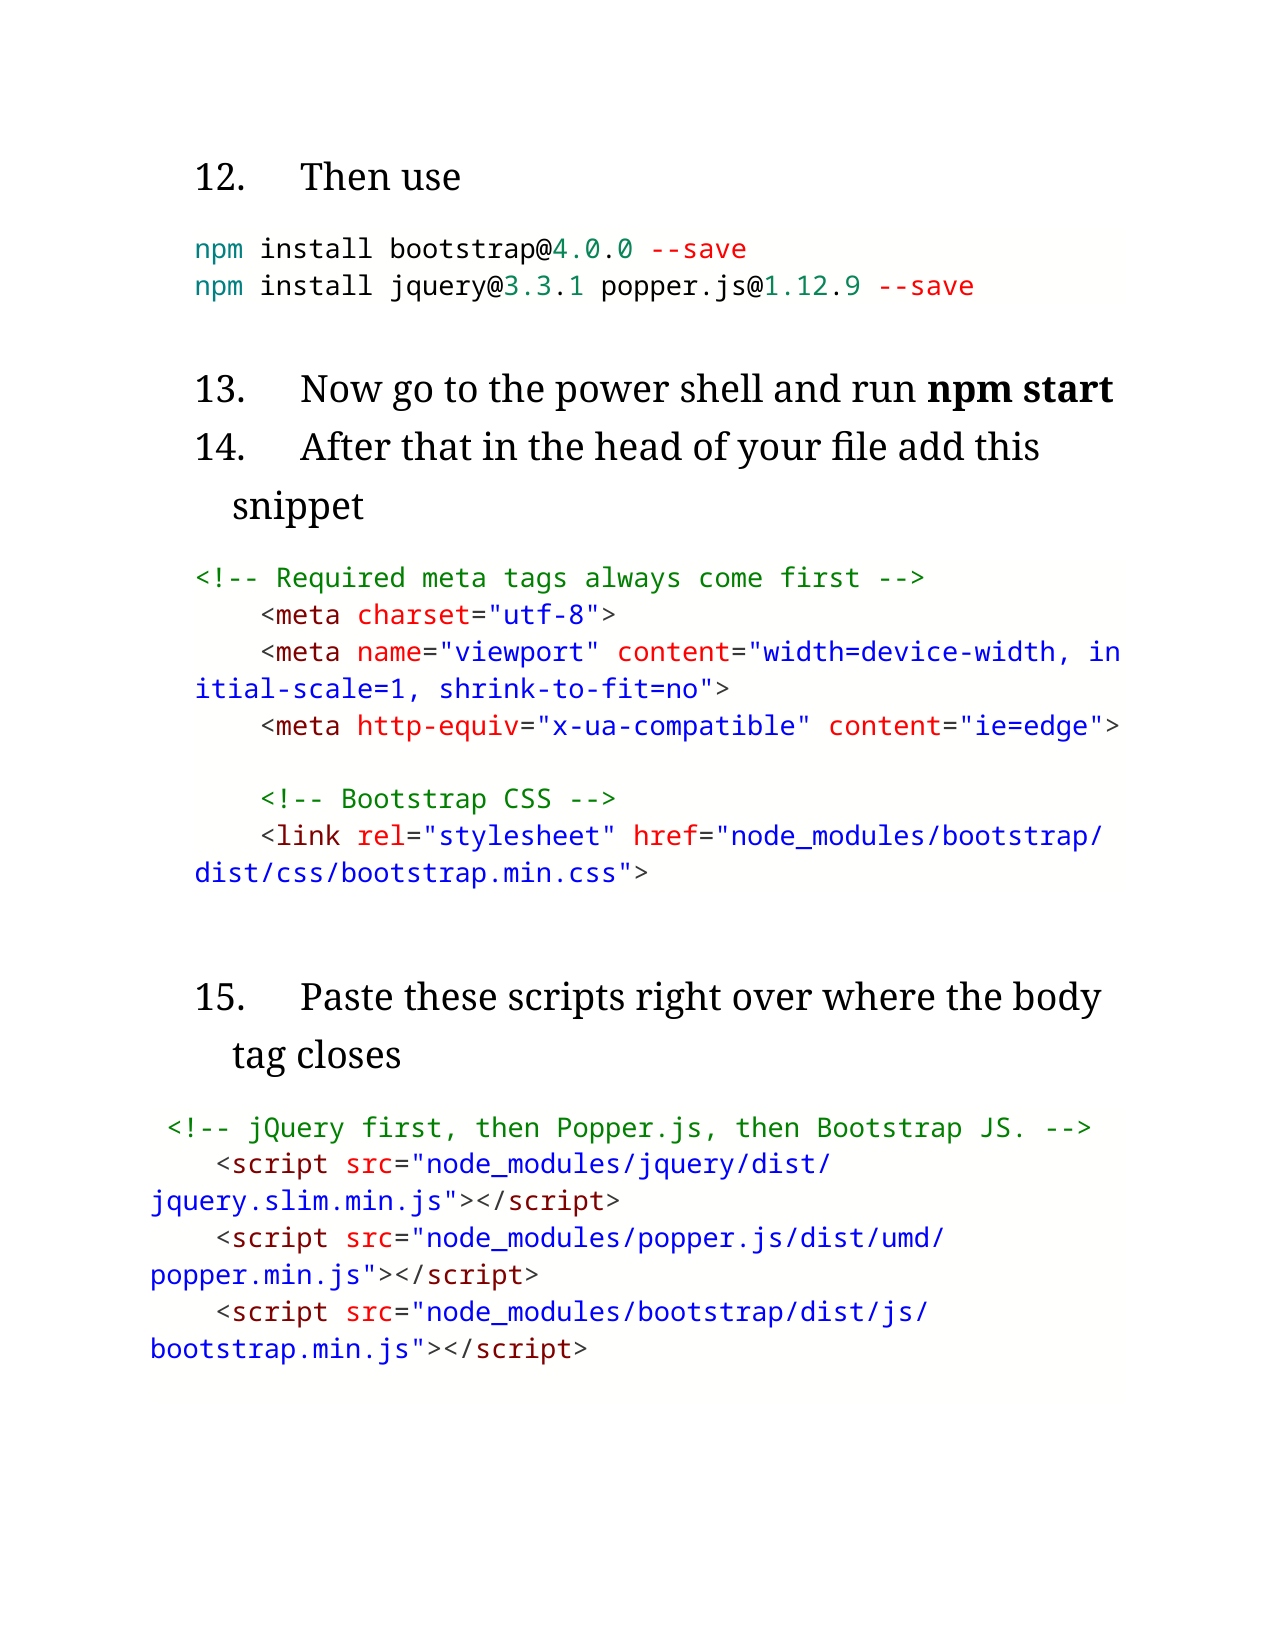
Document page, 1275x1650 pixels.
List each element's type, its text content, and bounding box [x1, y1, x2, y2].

text npm install bootstrap@4.0.0 --save [194, 229, 1125, 266]
list Paste these scripts right over where the body tag closes [194, 970, 1125, 1080]
text <!-- Bootstrap CSS --> [194, 780, 1125, 817]
list Now go to the power shell and run npm start [194, 362, 1125, 413]
text npm install jquery@3.3.1 popper.js@1.12.9 --save [194, 266, 1125, 303]
text <meta name="viewport" content="width=device-width, initial-scale=1, shrink-to-fit=no"> [194, 632, 1125, 706]
text <meta http-equiv="x-ua-compatible" content="ie=edge"> [194, 706, 1125, 743]
text <link rel="stylesheet" href="node_modules/bootstrap/dist/css/bootstrap.min.css"> [194, 817, 1125, 891]
text <script src="node_modules/jquery/dist/jquery.slim.min.js"></script> [150, 1145, 1125, 1219]
text <meta charset="utf-8"> [194, 596, 1125, 632]
text <script src="node_modules/popper.js/dist/umd/popper.min.js"></script> [150, 1219, 1125, 1292]
text <!-- Required meta tags always come first --> [194, 559, 1125, 596]
list Then use [194, 150, 1125, 201]
list After that in the head of your file add this snippet [194, 421, 1125, 530]
text <!-- jQuery first, then Popper.js, then Bootstrap JS. --> [150, 1108, 1125, 1145]
text <script src="node_modules/bootstrap/dist/js/bootstrap.min.js"></script> [150, 1292, 1125, 1366]
